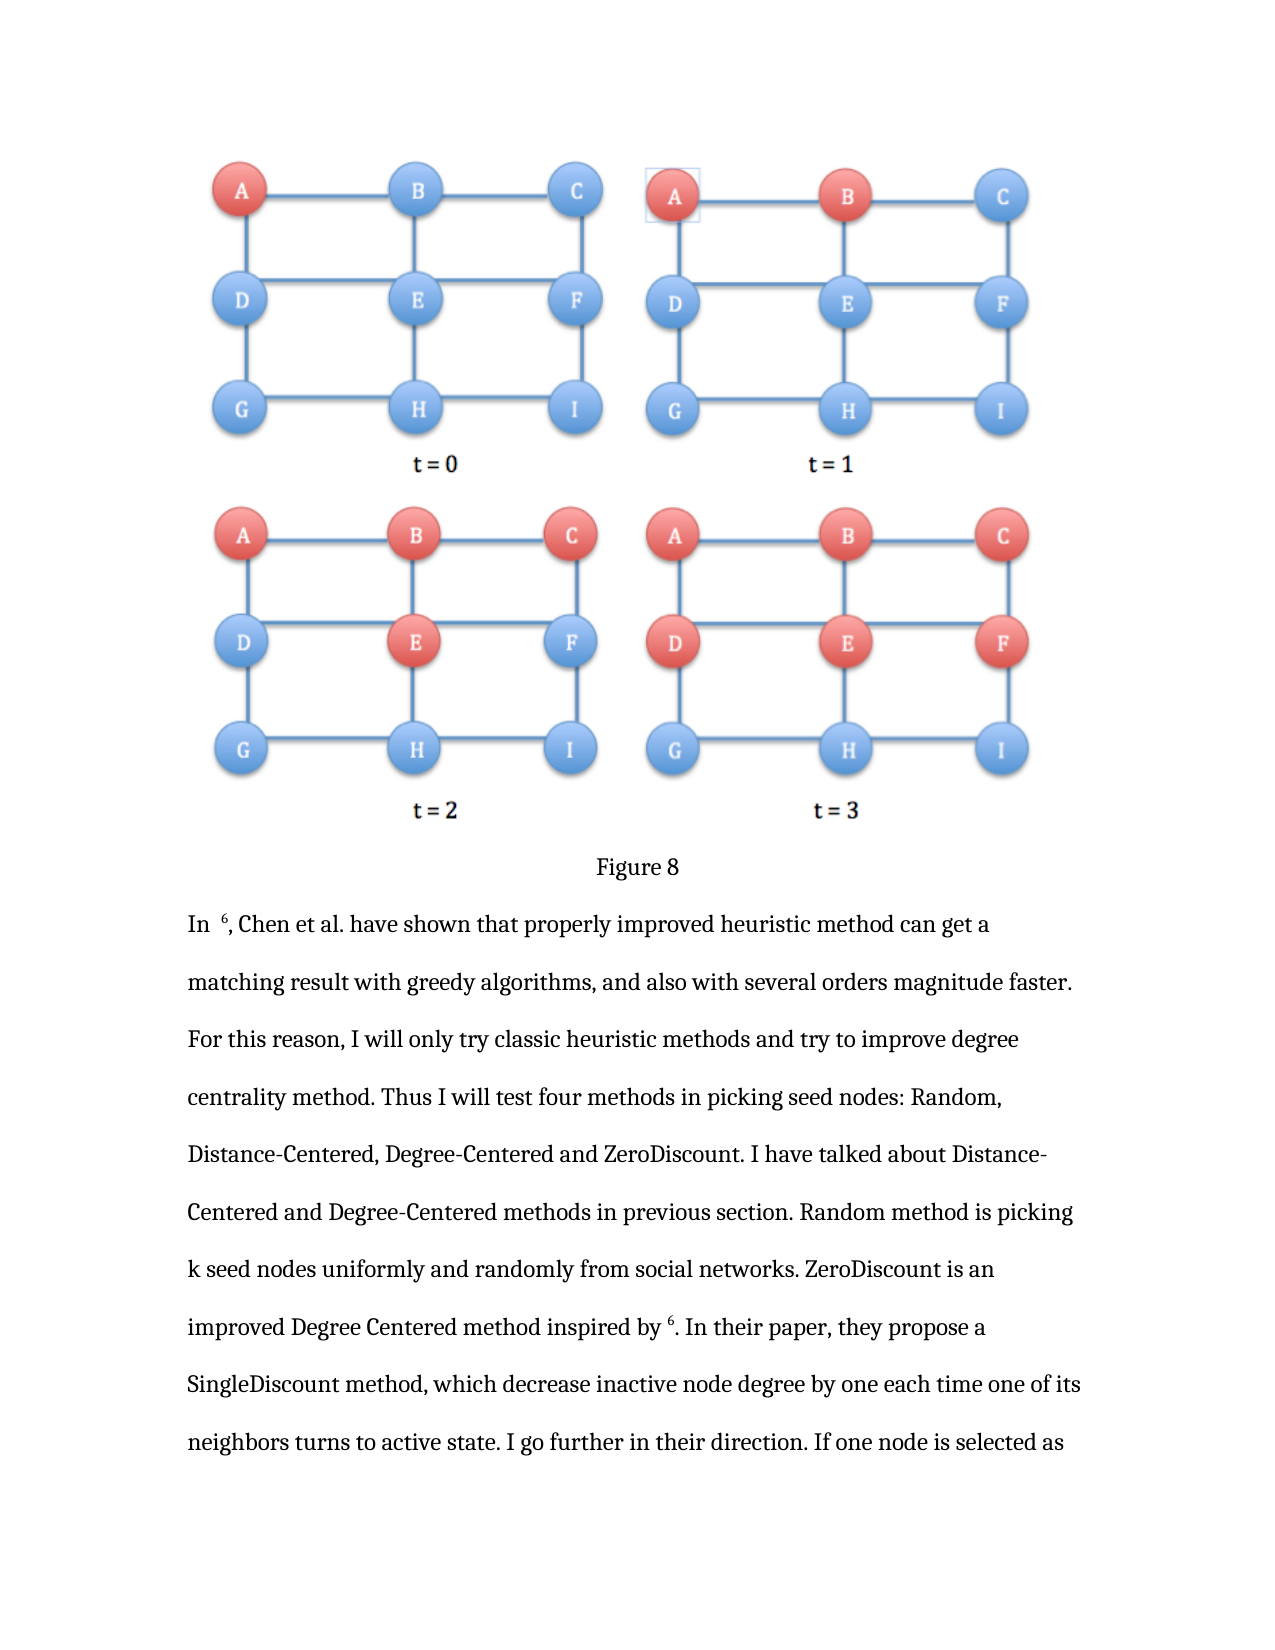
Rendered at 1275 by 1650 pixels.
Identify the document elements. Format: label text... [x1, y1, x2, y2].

text Figure 8 [187, 853, 1087, 881]
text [187, 910, 1087, 1456]
picture [187, 150, 1088, 824]
